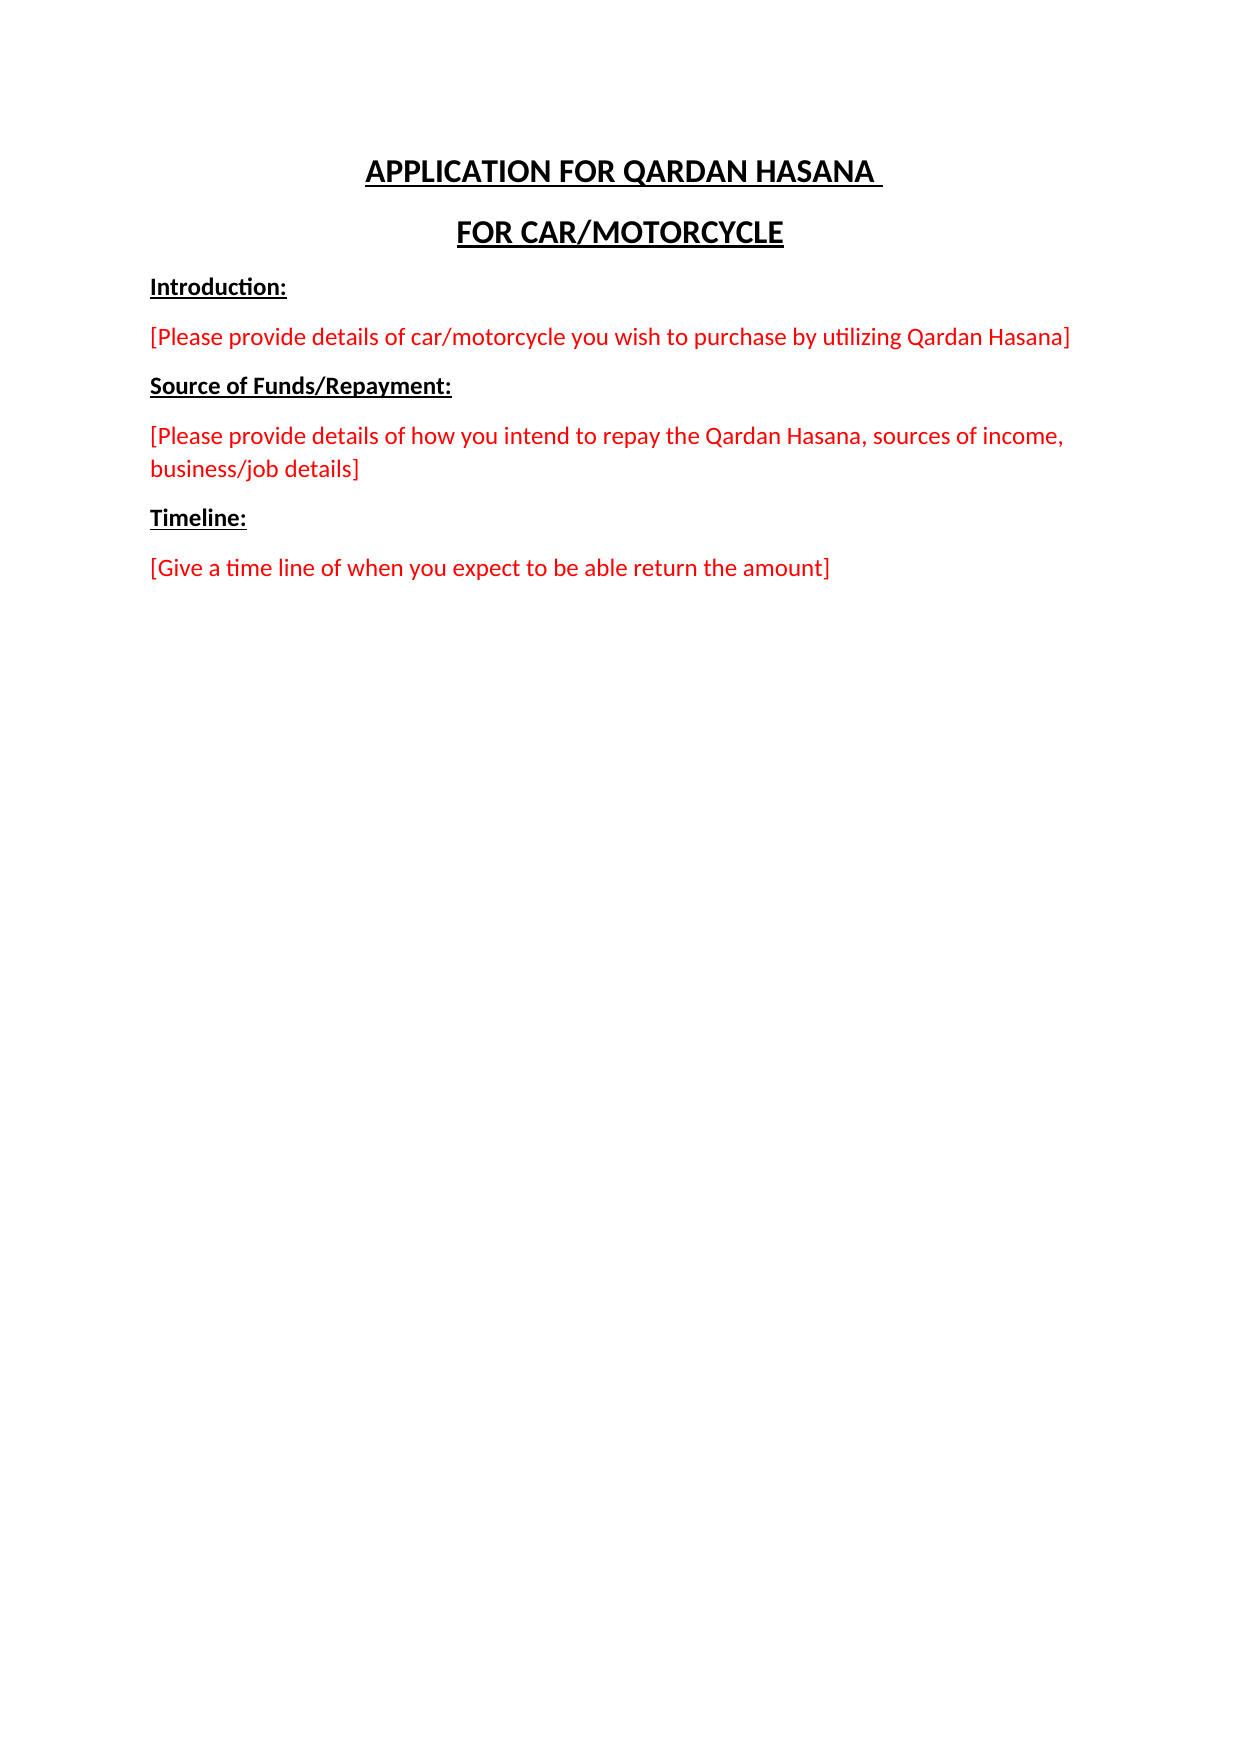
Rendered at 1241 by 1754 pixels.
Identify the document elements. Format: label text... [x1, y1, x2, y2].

text for CAR/MotorCYCLE [150, 211, 1090, 251]
text [Please provide details of car/motorcycle you wish to purchase by utilizing Qardan Hasana] [150, 321, 1090, 351]
text [Please provide details of how you intend to repay the Qardan Hasana, sources of income, business/job details] [150, 420, 1090, 483]
text Source of Funds/Repayment: [150, 370, 1090, 401]
text Timeline: [150, 502, 1090, 533]
text Introduction: [150, 271, 1090, 302]
text [Give a time line of when you expect to be able return the amount] [150, 552, 1090, 583]
text Application for Qardan hasana [150, 150, 1090, 191]
